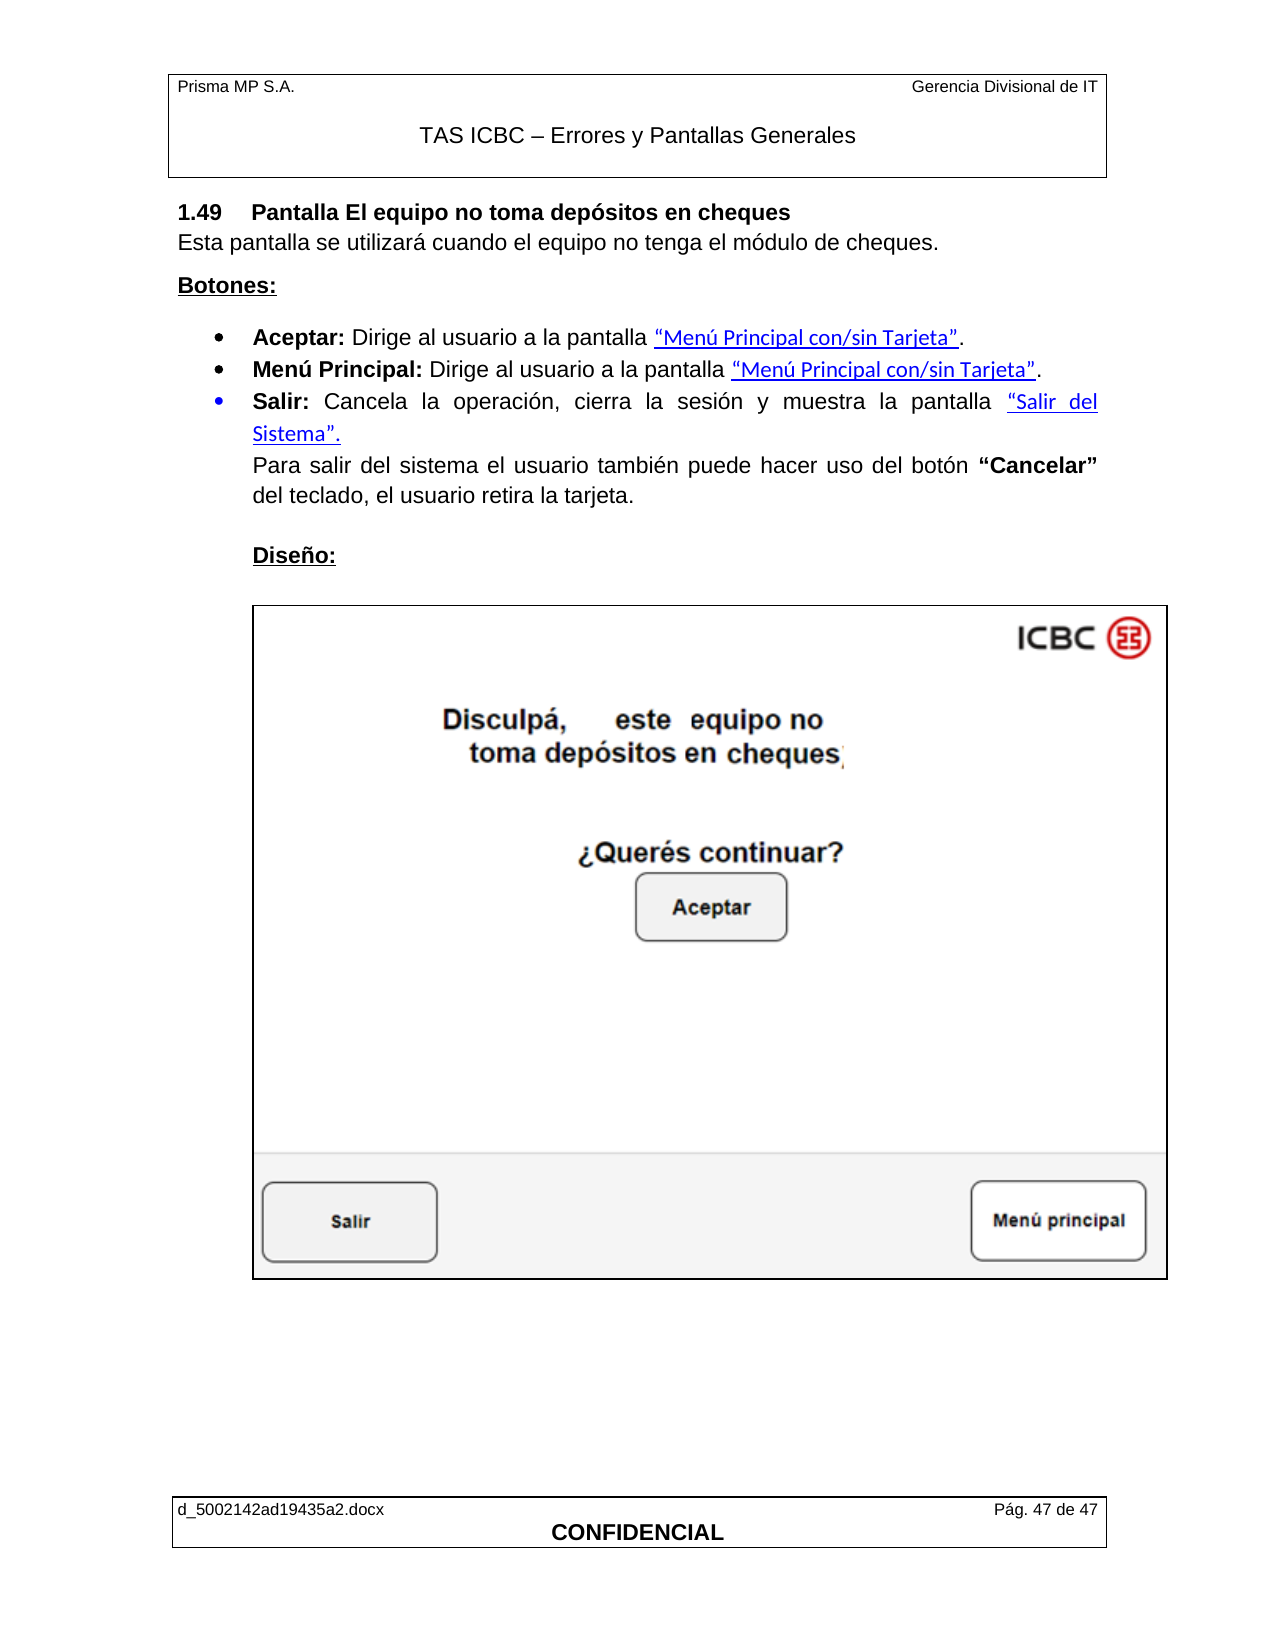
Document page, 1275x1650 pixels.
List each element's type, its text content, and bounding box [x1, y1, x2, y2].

text Esta pantalla se utilizará cuando el equipo no tenga el módulo de cheques. [177, 229, 1098, 256]
text Botones: [177, 272, 1098, 298]
list Aceptar: Dirige al usuario a la pantalla “Menú Principal con/sin Tarjeta”. [215, 323, 1098, 351]
picture [254, 606, 1166, 1278]
list Menú Principal: Dirige al usuario a la pantalla “Menú Principal con/sin Tarjeta”. [215, 355, 1098, 383]
list Salir: Cancela la operación, cierra la sesión y muestra la pantalla “Salir del Sistema”. [215, 387, 1098, 448]
subtitle Pantalla El equipo no toma depósitos en cheques [177, 199, 1098, 225]
list Para salir del sistema el usuario también puede hacer uso del botón “Cancelar” del teclado, el usuario retira la tarjeta. [252, 452, 1098, 508]
list Diseño: [252, 542, 1098, 569]
